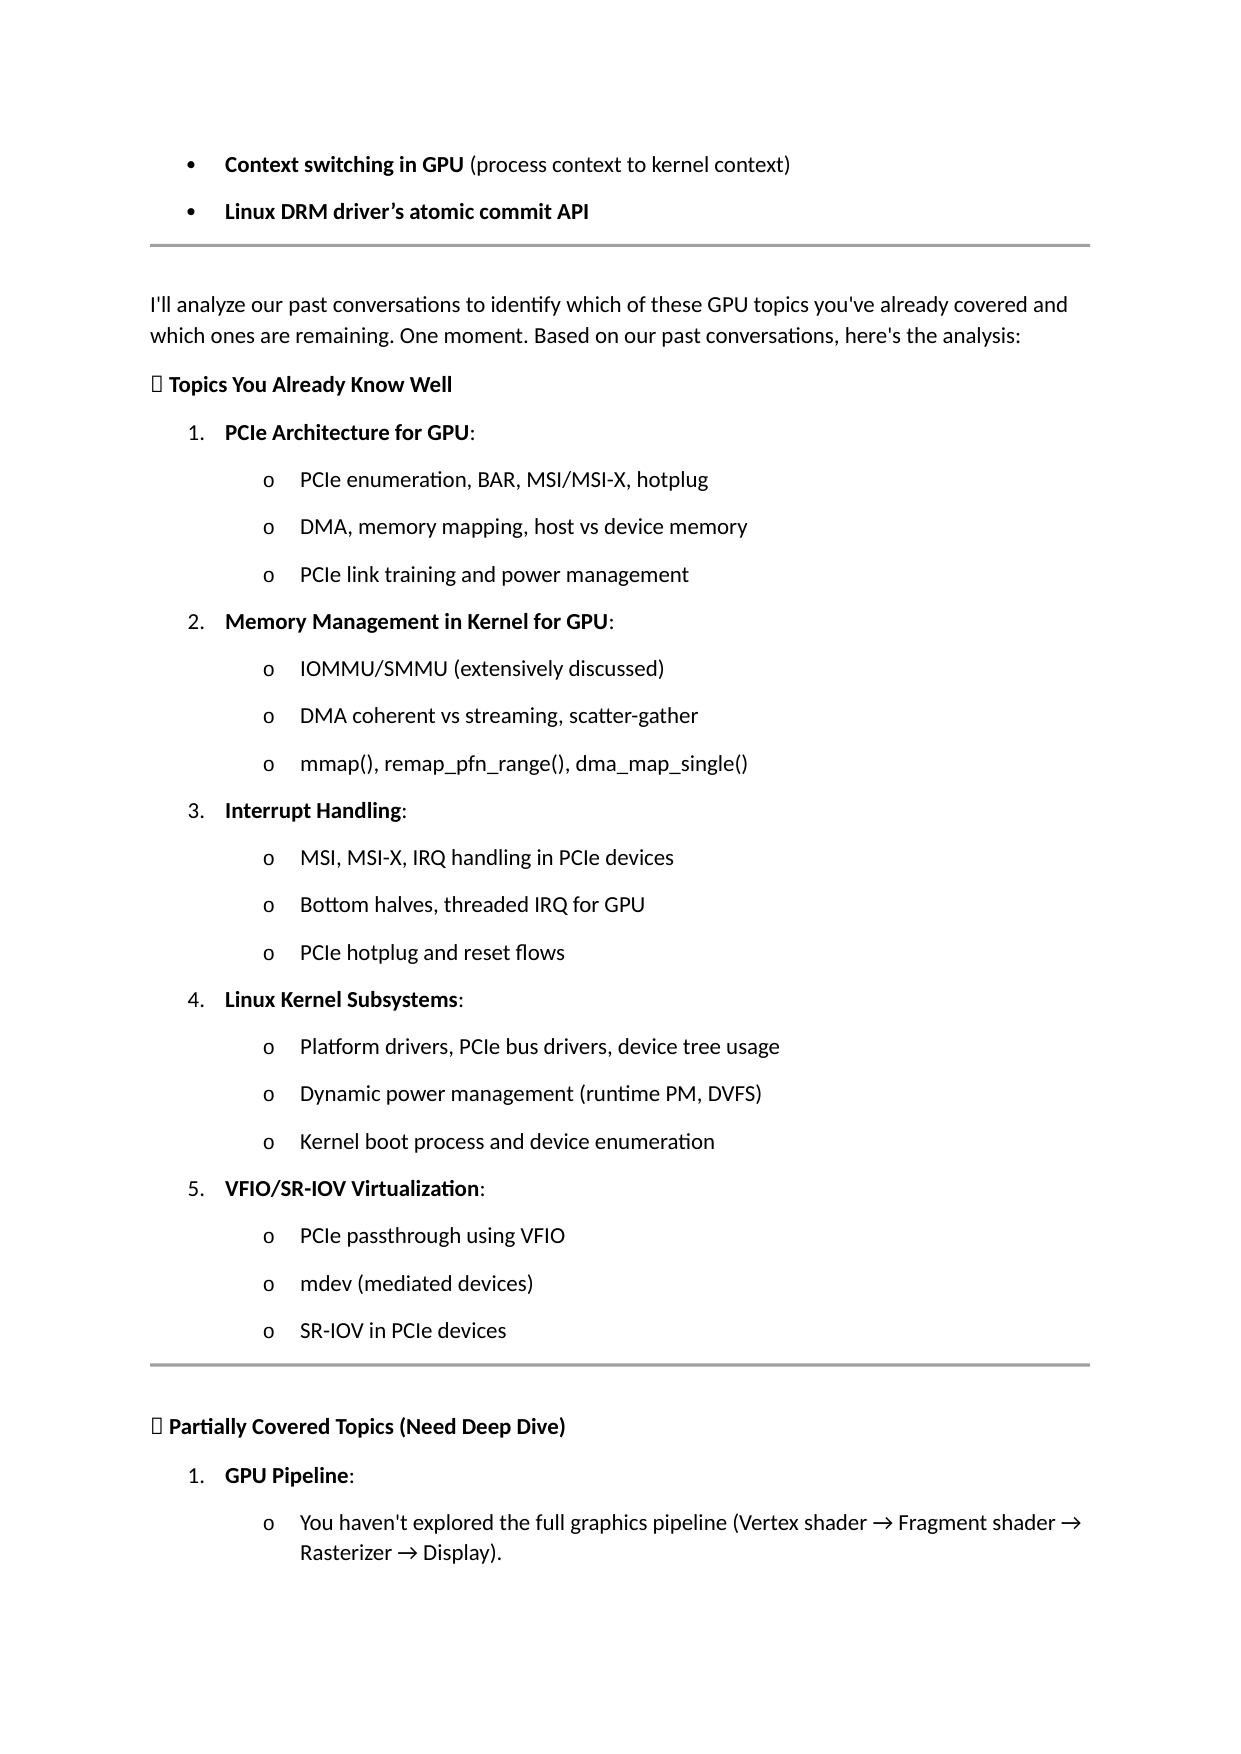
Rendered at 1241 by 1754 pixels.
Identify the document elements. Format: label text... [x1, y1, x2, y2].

list PCIe enumeration, BAR, MSI/MSI-X, hotplug [262, 465, 1090, 493]
list MSI, MSI-X, IRQ handling in PCIe devices [262, 843, 1090, 872]
list PCIe Architecture for GPU: [187, 418, 1090, 446]
list Memory Management in Kernel for GPU: [187, 607, 1090, 635]
list PCIe link training and power management [262, 560, 1090, 588]
list Interrupt Handling: [187, 796, 1090, 824]
list Linux Kernel Subsystems: [187, 985, 1090, 1013]
text I'll analyze our past conversations to identify which of these GPU topics you've already covered and which ones are remaining. One moment. Based on our past conversations, here's the analysis: [150, 291, 1090, 349]
list Context switching in GPU (process context to kernel context) [187, 150, 1090, 178]
list Linux DRM driver’s atomic commit API [187, 197, 1090, 225]
list Platform drivers, PCIe bus drivers, device tree usage [262, 1032, 1090, 1061]
list mdev (mediated devices) [262, 1269, 1090, 1297]
list PCIe hotplug and reset flows [262, 938, 1090, 966]
list DMA coherent vs streaming, scatter-gather [262, 701, 1090, 730]
list mmap(), remap_pfn_range(), dma_map_single() [262, 749, 1090, 777]
list You haven't explored the full graphics pipeline (Vertex shader → Fragment shader → Rasterizer → Display). [262, 1508, 1090, 1566]
list Kernel boot process and device enumeration [262, 1127, 1090, 1156]
list IOMMU/SMMU (extensively discussed) [262, 654, 1090, 683]
list VFIO/SR-IOV Virtualization: [187, 1174, 1090, 1202]
text 🚧 Partially Covered Topics (Need Deep Dive) [150, 1410, 1090, 1442]
list PCIe passthrough using VFIO [262, 1221, 1090, 1250]
text ✅ Topics You Already Know Well [150, 368, 1090, 399]
list Dynamic power management (runtime PM, DVFS) [262, 1079, 1090, 1108]
list DMA, memory mapping, host vs device memory [262, 512, 1090, 541]
list SR-IOV in PCIe devices [262, 1316, 1090, 1344]
list GPU Pipeline: [187, 1461, 1090, 1489]
list Bottom halves, threaded IRQ for GPU [262, 891, 1090, 919]
